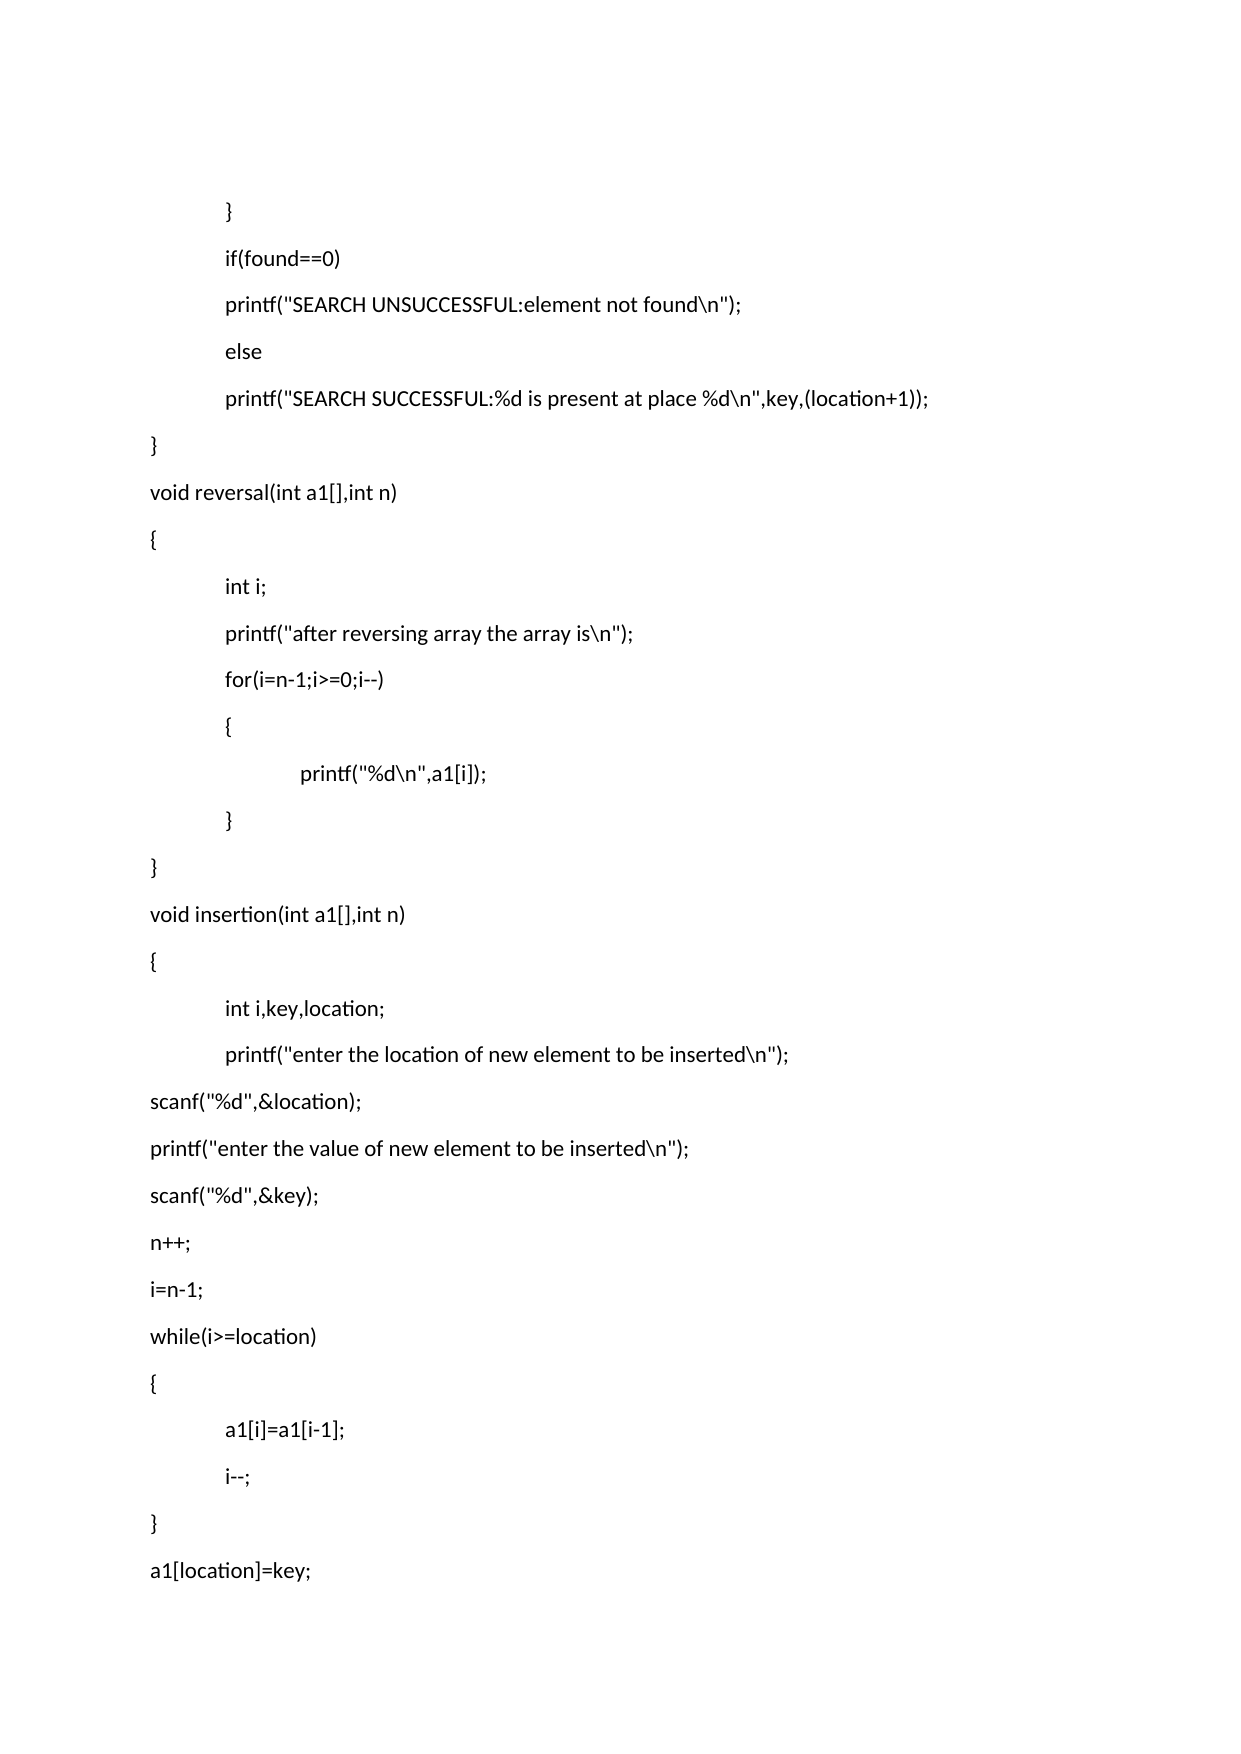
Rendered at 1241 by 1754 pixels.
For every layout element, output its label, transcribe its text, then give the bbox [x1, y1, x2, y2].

text i--; [150, 1462, 1090, 1491]
text else [150, 337, 1090, 366]
text printf("after reversing array the array is\n"); [150, 619, 1090, 647]
text printf("enter the value of new element to be inserted\n"); [150, 1134, 1090, 1162]
text { [150, 525, 1090, 553]
text int i,key,location; [150, 994, 1090, 1022]
text void reversal(int a1[],int n) [150, 478, 1090, 506]
text void insertion(int a1[],int n) [150, 900, 1090, 928]
text { [150, 1369, 1090, 1397]
text scanf("%d",&location); [150, 1087, 1090, 1116]
text printf("%d\n",a1[i]); [150, 759, 1090, 787]
text } [150, 197, 1090, 225]
text } [150, 853, 1090, 881]
text printf("SEARCH SUCCESSFUL:%d is present at place %d\n",key,(location+1)); [150, 384, 1090, 412]
text while(i>=location) [150, 1322, 1090, 1350]
text a1[i]=a1[i-1]; [150, 1416, 1090, 1444]
text } [150, 431, 1090, 459]
text printf("enter the location of new element to be inserted\n"); [150, 1041, 1090, 1069]
text if(found==0) [150, 244, 1090, 272]
text for(i=n-1;i>=0;i--) [150, 666, 1090, 694]
text n++; [150, 1228, 1090, 1256]
text printf("SEARCH UNSUCCESSFUL:element not found\n"); [150, 291, 1090, 319]
text } [150, 1509, 1090, 1537]
text { [150, 947, 1090, 975]
text i=n-1; [150, 1275, 1090, 1303]
text int i; [150, 572, 1090, 600]
text scanf("%d",&key); [150, 1181, 1090, 1209]
text } [150, 806, 1090, 834]
text a1[location]=key; [150, 1556, 1090, 1584]
text { [150, 712, 1090, 741]
